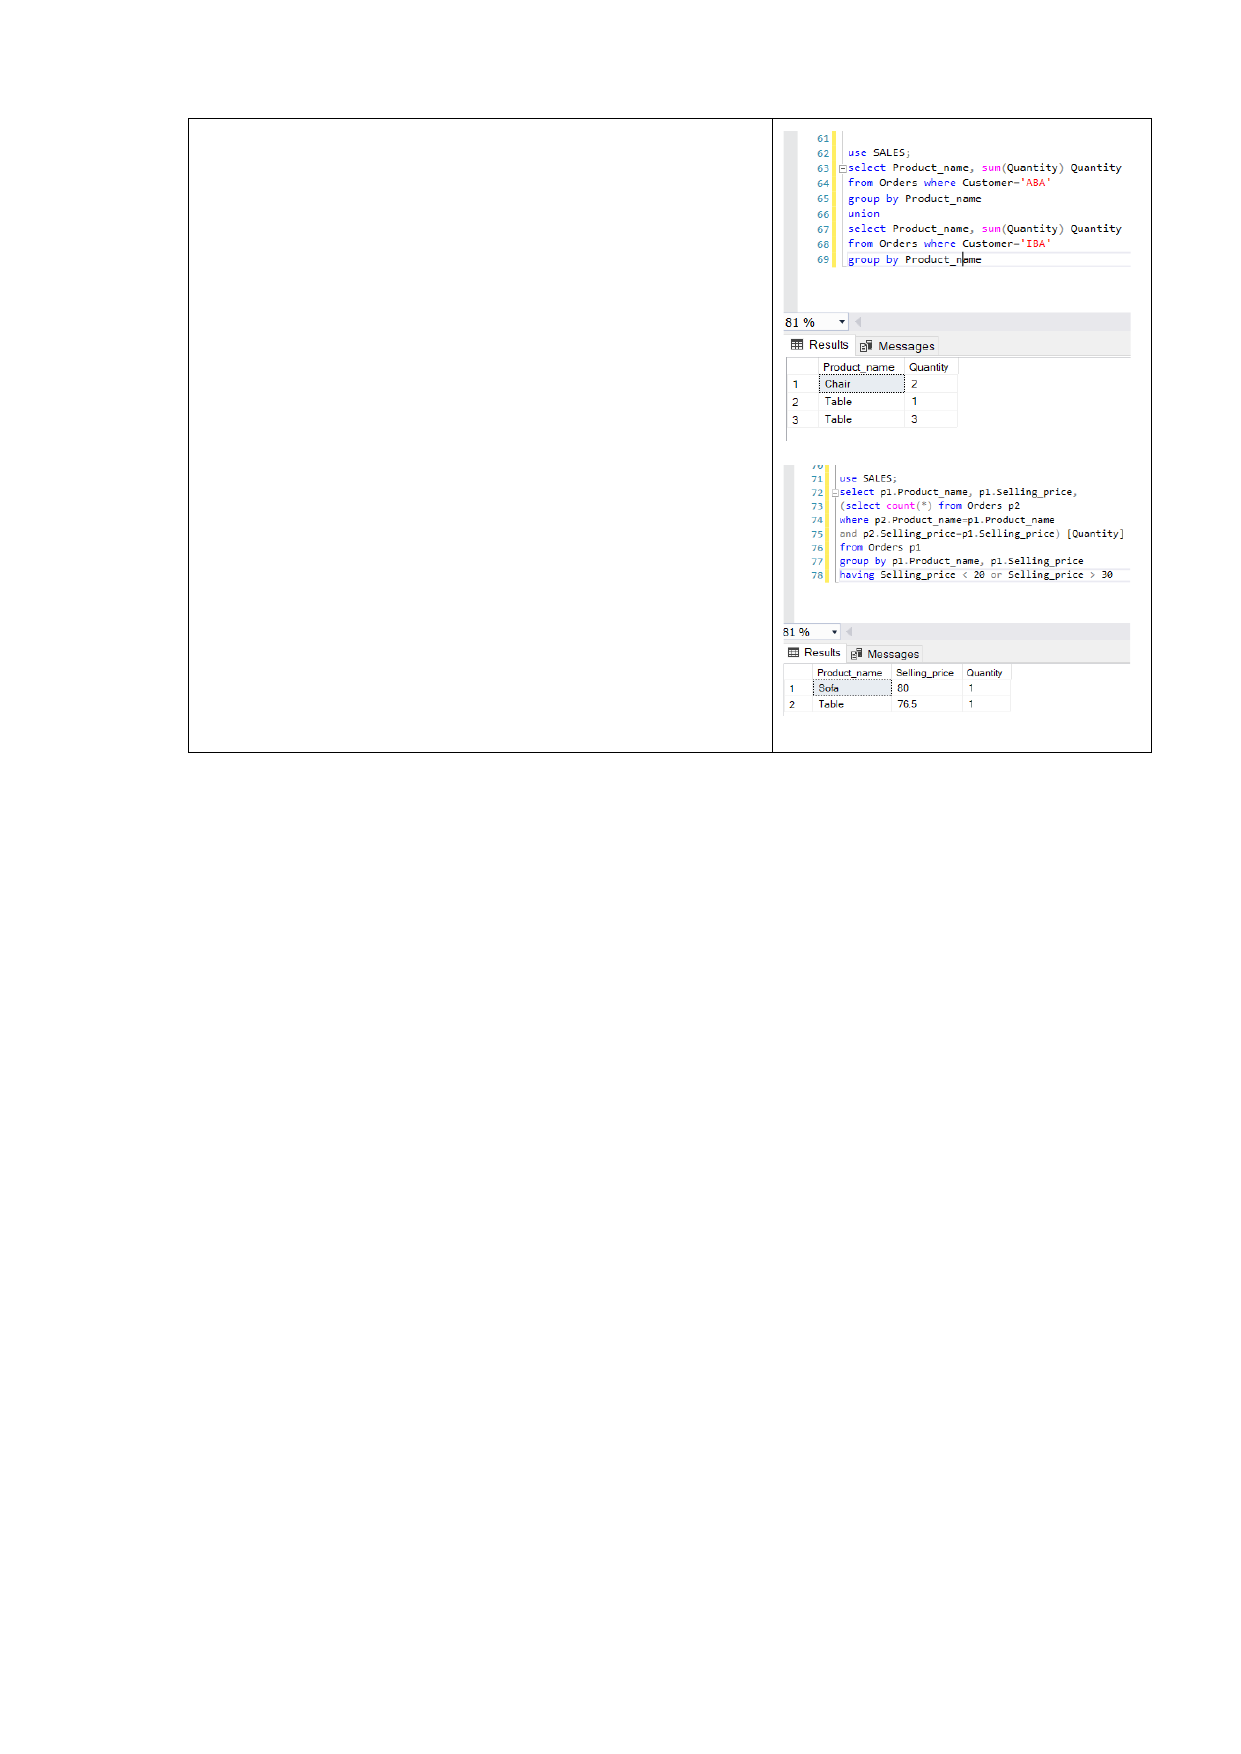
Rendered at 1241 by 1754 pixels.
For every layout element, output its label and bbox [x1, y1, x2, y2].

picture [783, 465, 1131, 716]
table_cell [189, 119, 772, 752]
table_cell [773, 119, 1151, 752]
picture [783, 131, 1131, 441]
